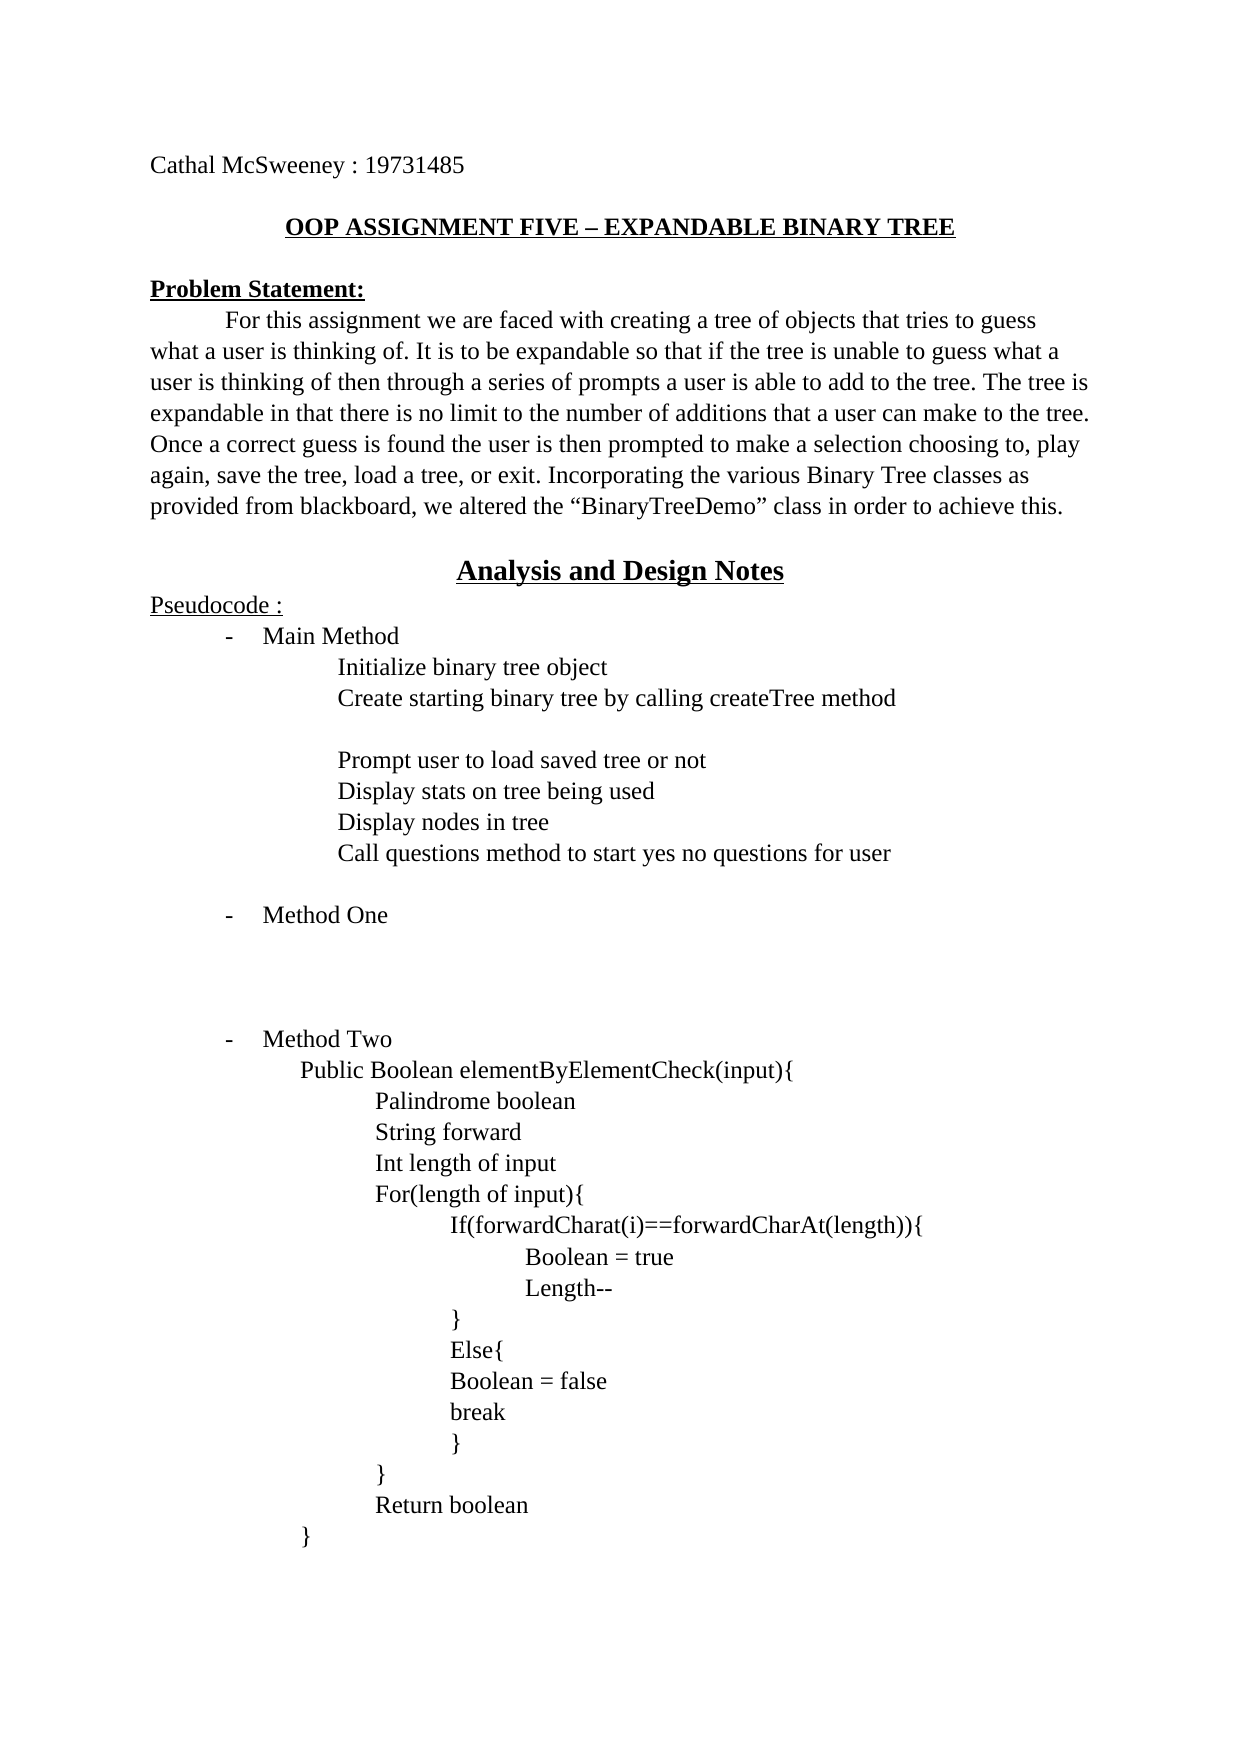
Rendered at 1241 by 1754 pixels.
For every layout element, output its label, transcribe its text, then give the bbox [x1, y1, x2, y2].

text If(forwardCharat(i)==forwardCharAt(length)){ [300, 1211, 1090, 1239]
text Boolean = true [375, 1242, 1090, 1270]
text Length-- [450, 1273, 1090, 1301]
text For this assignment we are faced with creating a tree of objects that tries to guess what a user is thinking of. It is to be expandable so that if the tree is unable to guess what a user is thinking of then through a series of prompts a user is able to add to the tree. The tree is expandable in that there is no limit to the number of additions that a user can make to the tree. Once a correct guess is found the user is then prompted to make a selection choosing to, play again, save the tree, load a tree, or exit. Incorporating the various Binary Tree classes as provided from blackboard, we altered the “BinaryTreeDemo” class in order to achieve this. [150, 305, 1090, 520]
text Problem Statement: [150, 274, 1090, 303]
text Else{ [300, 1335, 1090, 1363]
list Display stats on tree being used [337, 776, 1090, 805]
list Method Two [225, 1024, 1090, 1053]
list Initialize binary tree object [337, 652, 1090, 681]
text } [375, 1304, 1090, 1332]
text Boolean = false [375, 1366, 1090, 1394]
text Analysis and Design Notes [150, 553, 1090, 587]
text Palindrome boolean [300, 1086, 1090, 1115]
text } [300, 1459, 1090, 1488]
text OOP ASSIGNMENT FIVE – EXPANDABLE BINARY TREE [150, 212, 1090, 241]
list Method One [225, 900, 1090, 929]
list Call questions method to start yes no questions for user [337, 838, 1090, 867]
text Return boolean [300, 1490, 1090, 1519]
text String forward [300, 1117, 1090, 1146]
text Pseudocode : [150, 590, 1090, 618]
list Create starting binary tree by calling createTree method [337, 683, 1090, 712]
list Prompt user to load saved tree or not [337, 745, 1090, 774]
text } [300, 1521, 1090, 1550]
text Cathal McSweeney : 19731485 [150, 150, 1090, 179]
text Public Boolean elementByElementCheck(input){ [300, 1055, 1090, 1084]
list Main Method [225, 621, 1090, 649]
text For(length of input){ [300, 1179, 1090, 1208]
text break [375, 1397, 1090, 1426]
list Display nodes in tree [337, 807, 1090, 836]
text } [375, 1428, 1090, 1457]
text Int length of input [300, 1148, 1090, 1177]
